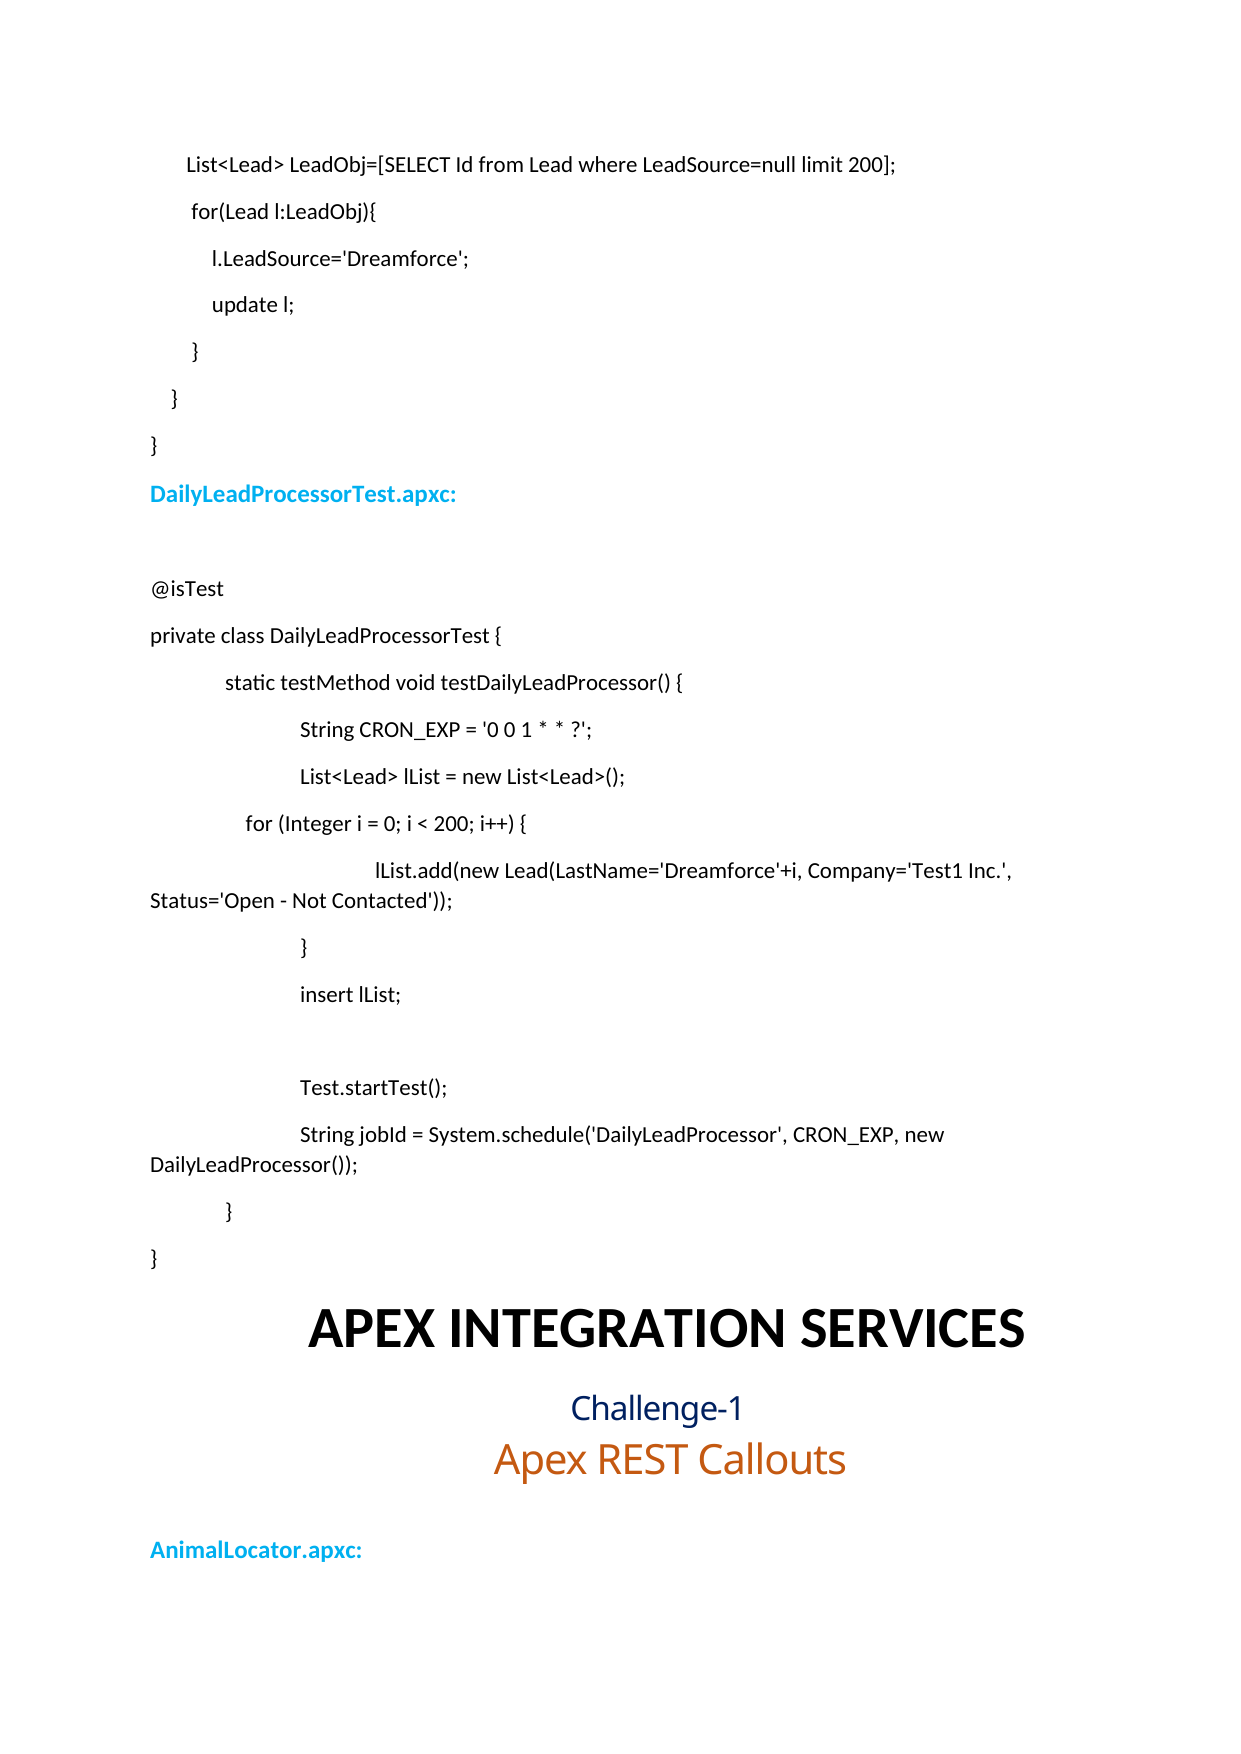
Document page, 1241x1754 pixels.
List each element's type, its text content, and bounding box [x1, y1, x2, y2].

text List<Lead> LeadObj=[SELECT Id from Lead where LeadSource=null limit 200]; [150, 150, 1090, 178]
text static testMethod void testDailyLeadProcessor() { [150, 668, 1090, 696]
text APEX INTEGRATION SERVICES [150, 1291, 1090, 1362]
text lList.add(new Lead(LastName='Dreamforce'+i, Company='Test1 Inc.', Status='Open - Not Contacted')); [150, 856, 1090, 914]
text for (Integer i = 0; i < 200; i++) { [150, 809, 1090, 837]
text String CRON_EXP = '0 0 1 * * ?'; [150, 715, 1090, 743]
text AnimalLocator.apxc: [150, 1534, 1090, 1564]
title Apex REST Callouts [150, 1430, 1090, 1487]
text } [150, 933, 1090, 961]
text insert lList; [150, 980, 1090, 1008]
text List<Lead> lList = new List<Lead>(); [150, 762, 1090, 790]
text String jobId = System.schedule('DailyLeadProcessor', CRON_EXP, new DailyLeadProcessor()); [150, 1120, 1090, 1179]
text for(Lead l:LeadObj){ [150, 197, 1090, 225]
text } [150, 1197, 1090, 1226]
text } [150, 1244, 1090, 1272]
text } [150, 431, 1090, 459]
text private class DailyLeadProcessorTest { [150, 621, 1090, 649]
text l.LeadSource='Dreamforce'; [150, 244, 1090, 272]
title Challenge-1 [150, 1385, 1090, 1430]
text } [150, 384, 1090, 412]
text @isTest [150, 574, 1090, 603]
text update l; [150, 291, 1090, 319]
text } [150, 337, 1090, 366]
text Test.startTest(); [150, 1073, 1090, 1102]
text DailyLeadProcessorTest.apxc: [150, 478, 1090, 509]
